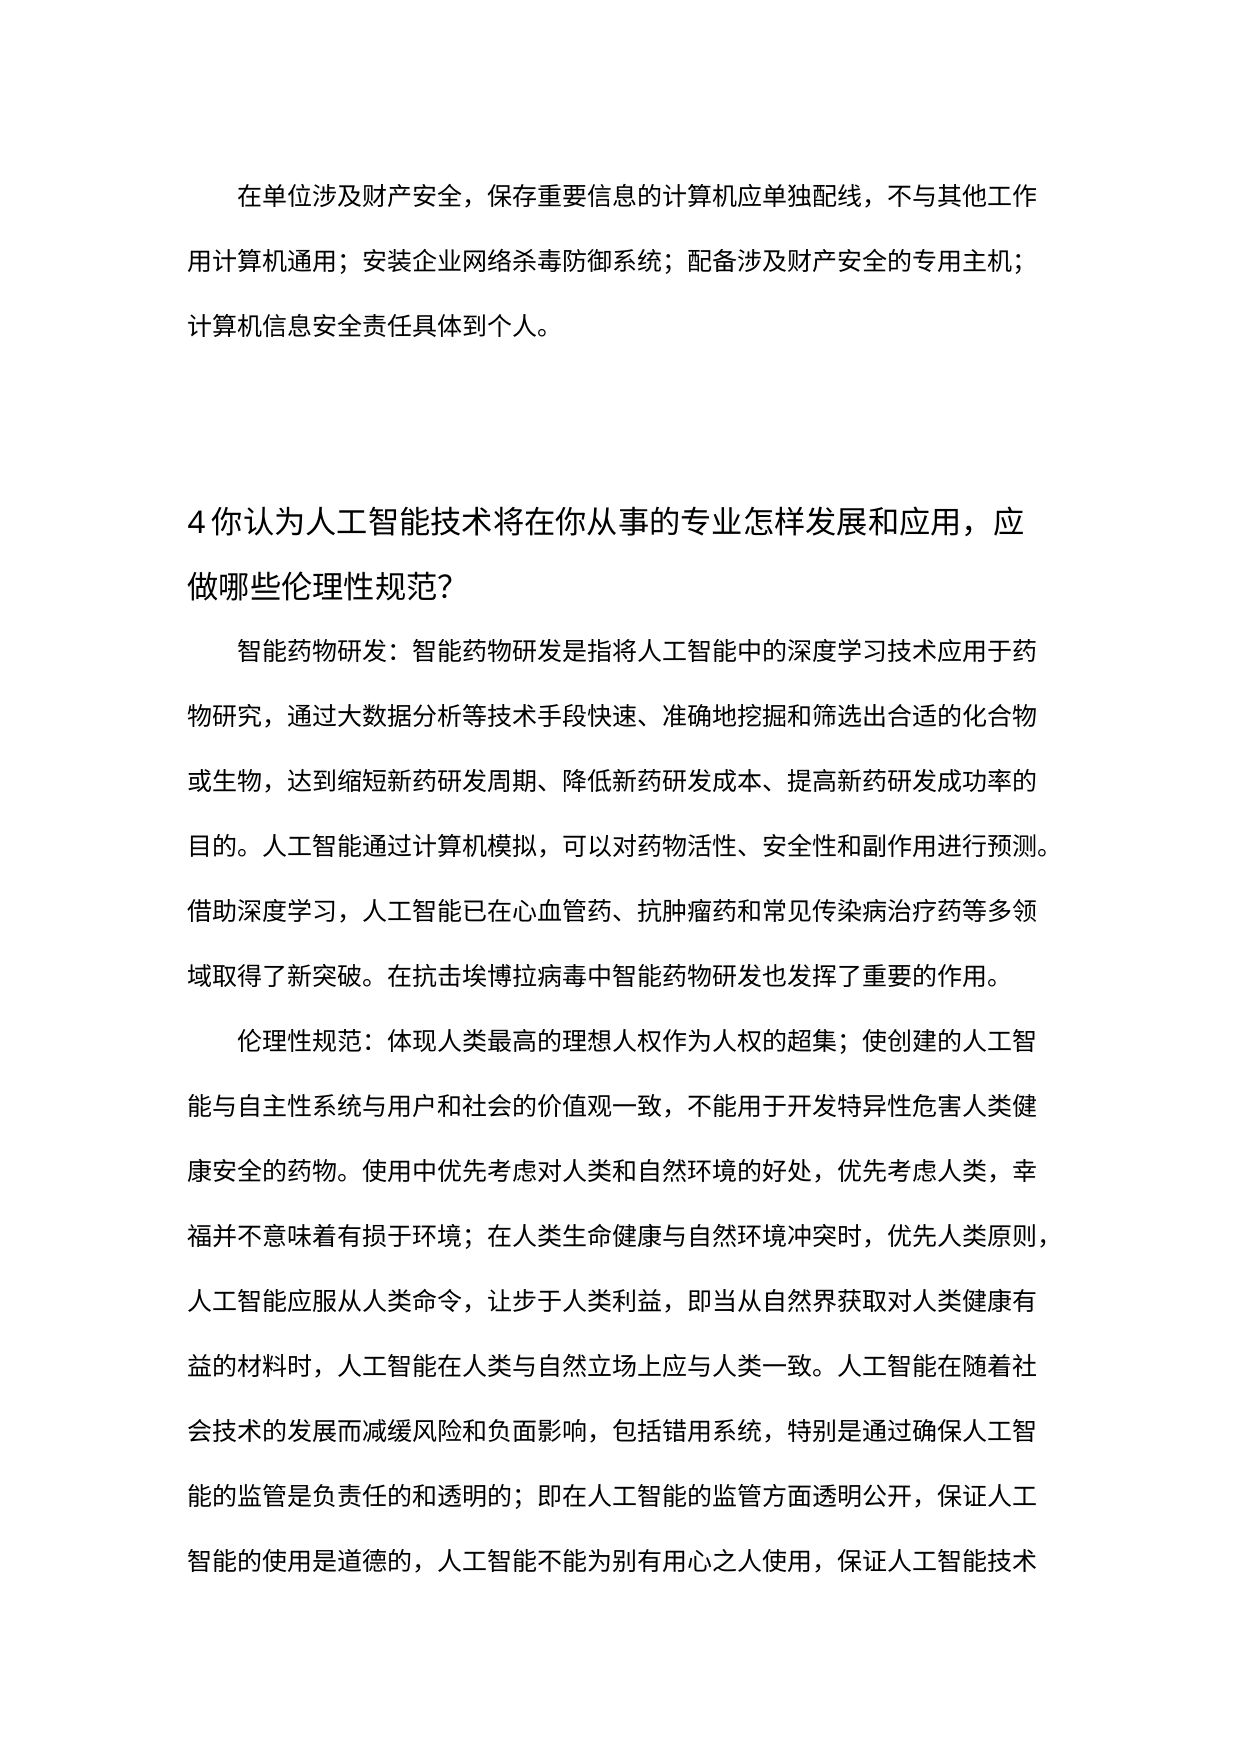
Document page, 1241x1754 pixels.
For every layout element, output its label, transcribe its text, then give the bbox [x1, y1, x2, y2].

text 在单位涉及财产安全，保存重要信息的计算机应单独配线，不与其他工作用计算机通用；安装企业网络杀毒防御系统；配备涉及财产安全的专用主机；计算机信息安全责任具体到个人。 [187, 162, 1053, 357]
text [187, 1007, 1053, 1592]
text 4你认为人工智能技术将在你从事的专业怎样发展和应用，应做哪些伦理性规范？ [187, 487, 1053, 617]
text 智能药物研发：智能药物研发是指将人工智能中的深度学习技术应用于药物研究，通过大数据分析等技术手段快速、准确地挖掘和筛选出合适的化合物或生物，达到缩短新药研发周期、降低新药研发成本、提高新药研发成功率的目的。人工智能通过计算机模拟，可以对药物活性、安全性和副作用进行预测。借助深度学习，人工智能已在心血管药、抗肿瘤药和常见传染病治疗药等多领域取得了新突破。在抗击埃博拉病毒中智能药物研发也发挥了重要的作用。 [187, 617, 1053, 1007]
